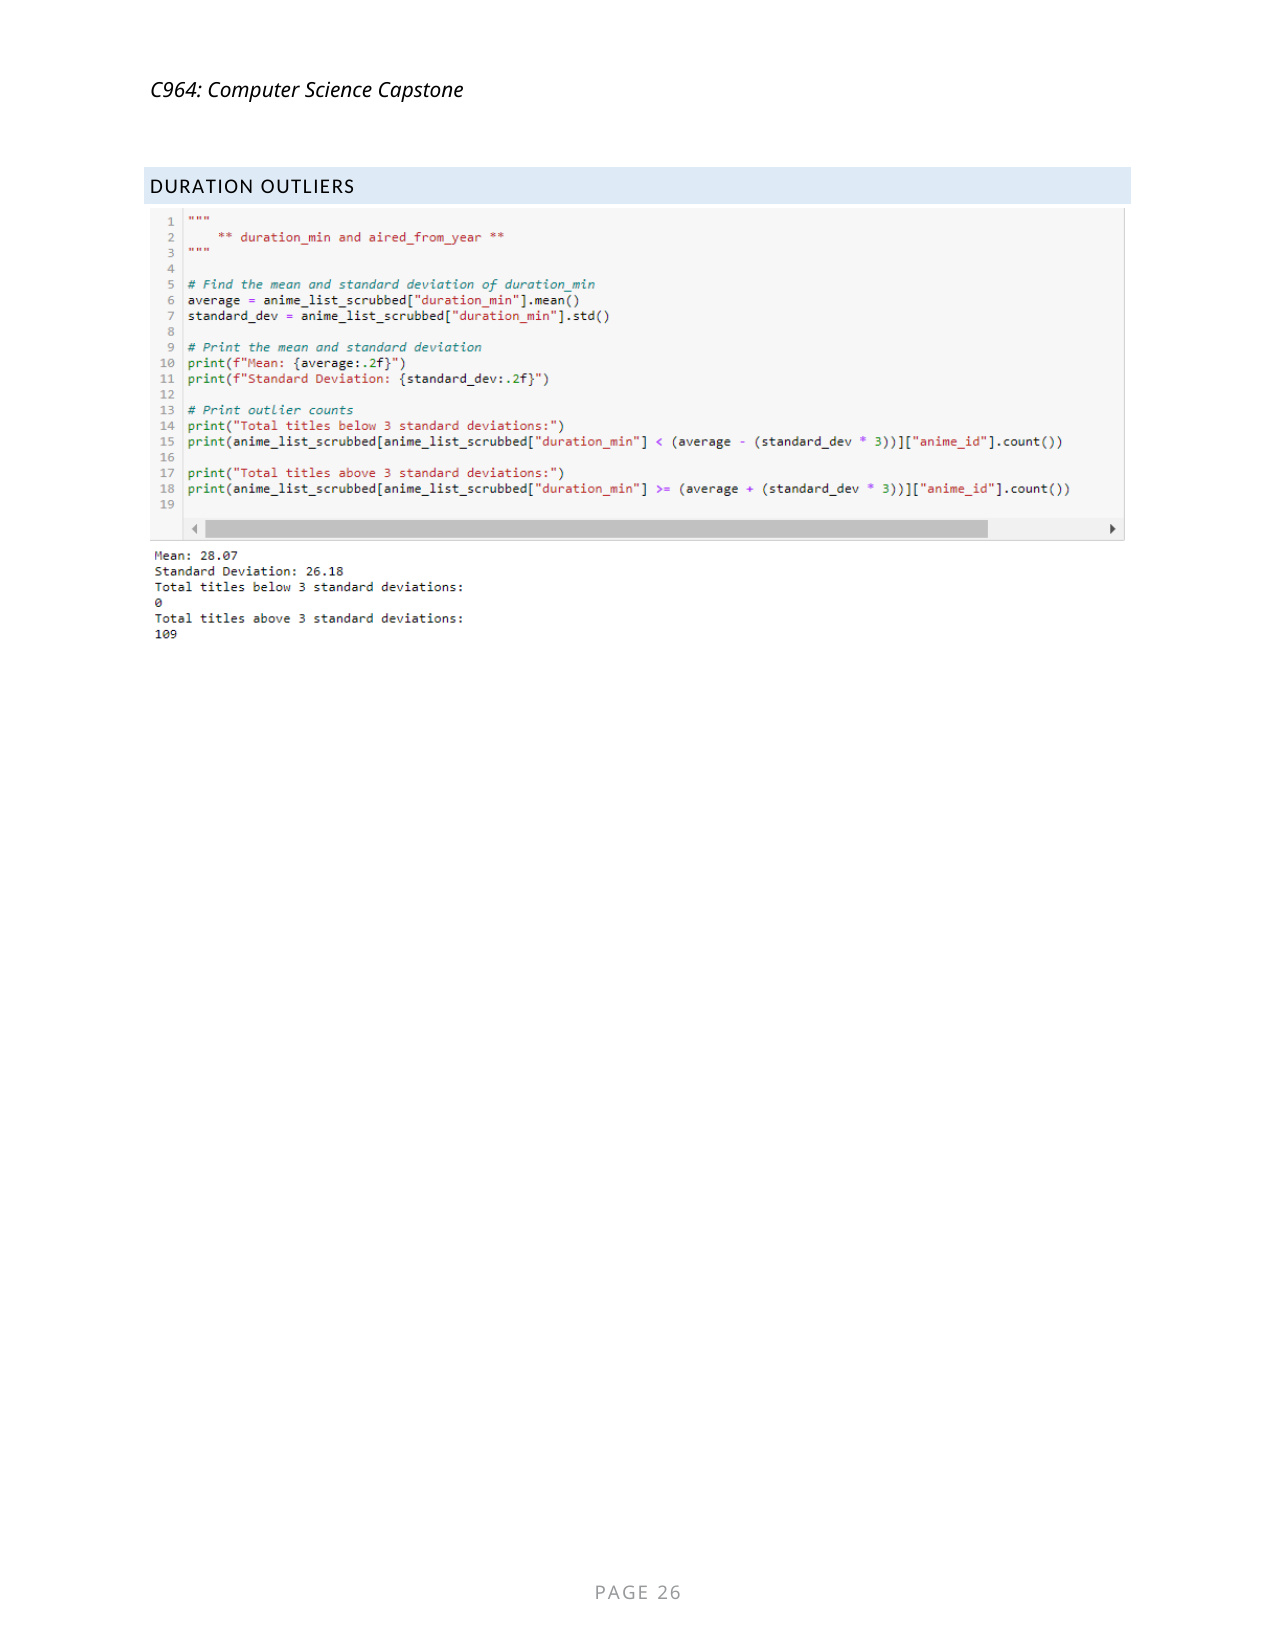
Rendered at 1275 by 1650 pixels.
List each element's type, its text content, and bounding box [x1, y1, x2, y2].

subtitle Duration Outliers [150, 173, 1125, 198]
picture [150, 208, 1125, 653]
